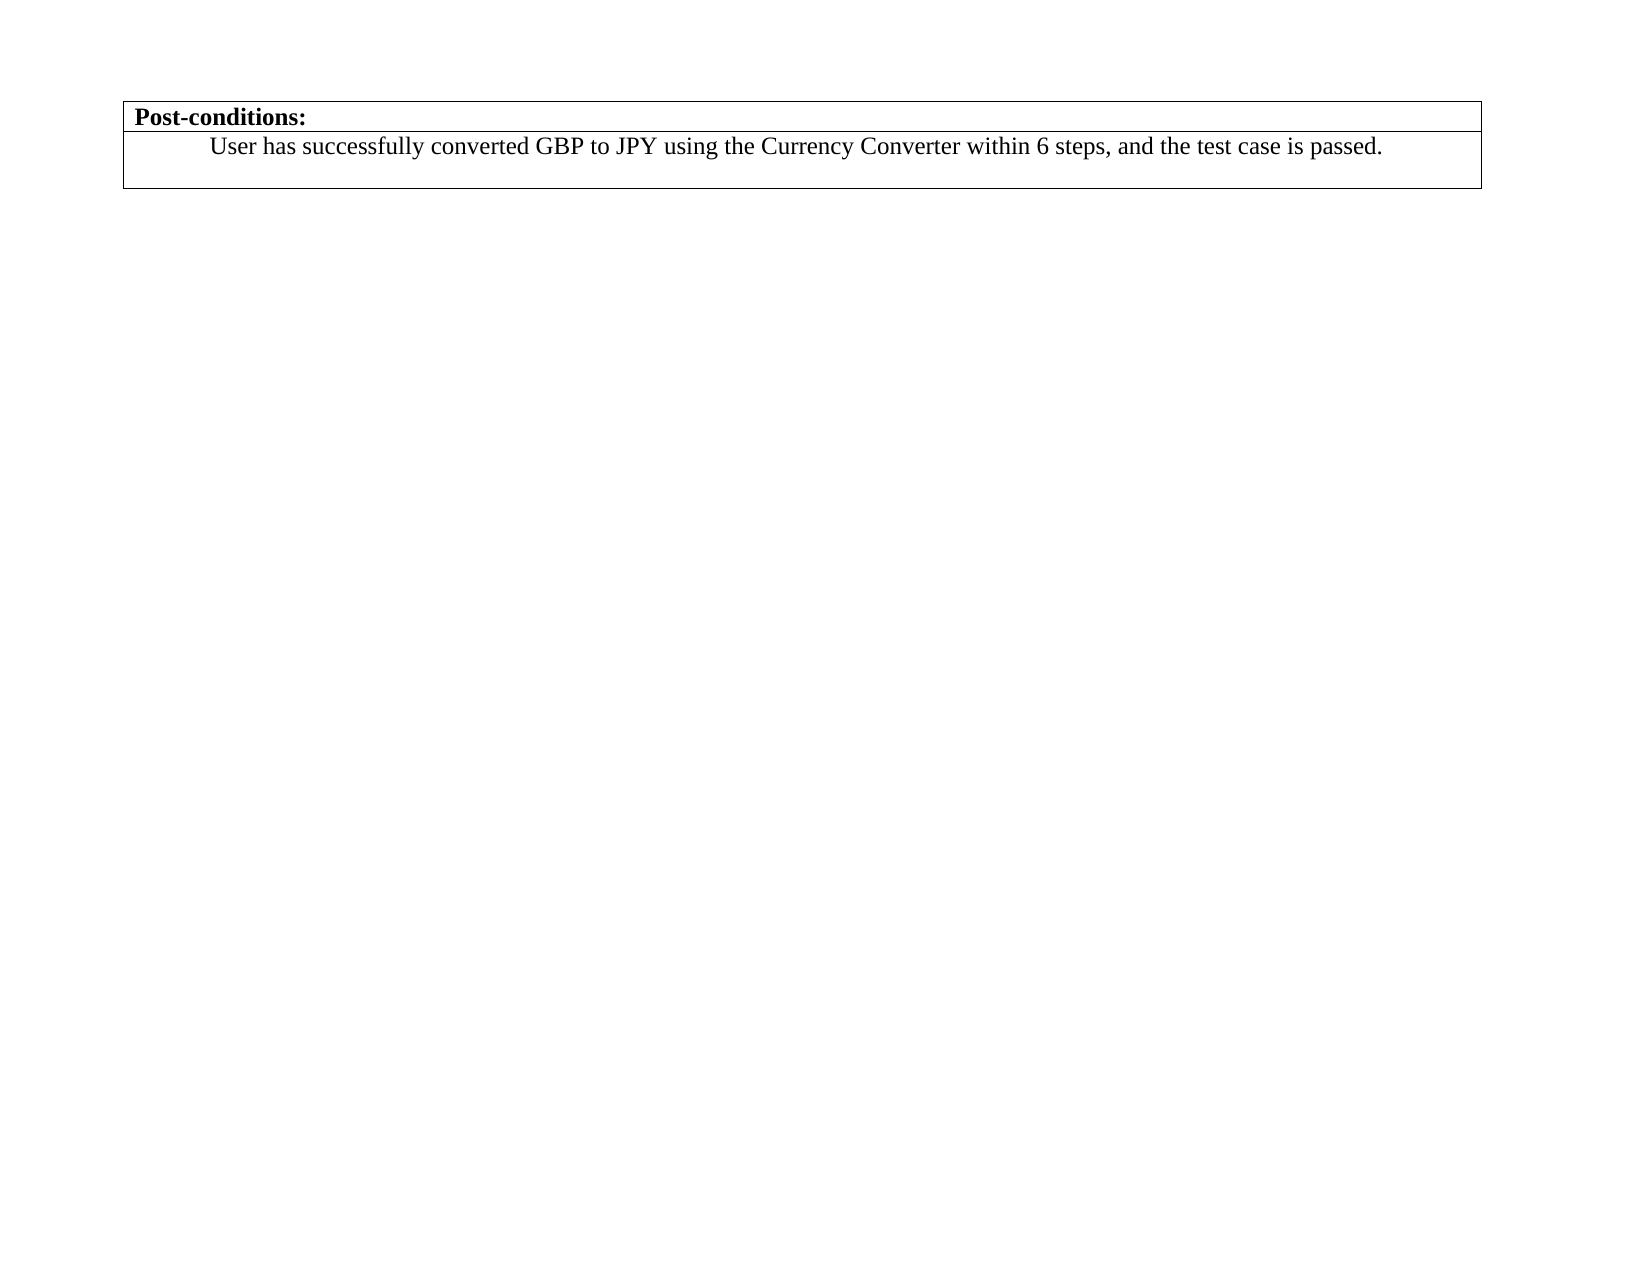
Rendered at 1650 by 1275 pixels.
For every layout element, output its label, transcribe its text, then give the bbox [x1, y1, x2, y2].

table_cell User has successfully converted GBP to JPY using the Currency Converter within 6 steps, and the test case is passed. [124, 132, 1481, 188]
table_header Post-conditions: [124, 102, 1481, 131]
